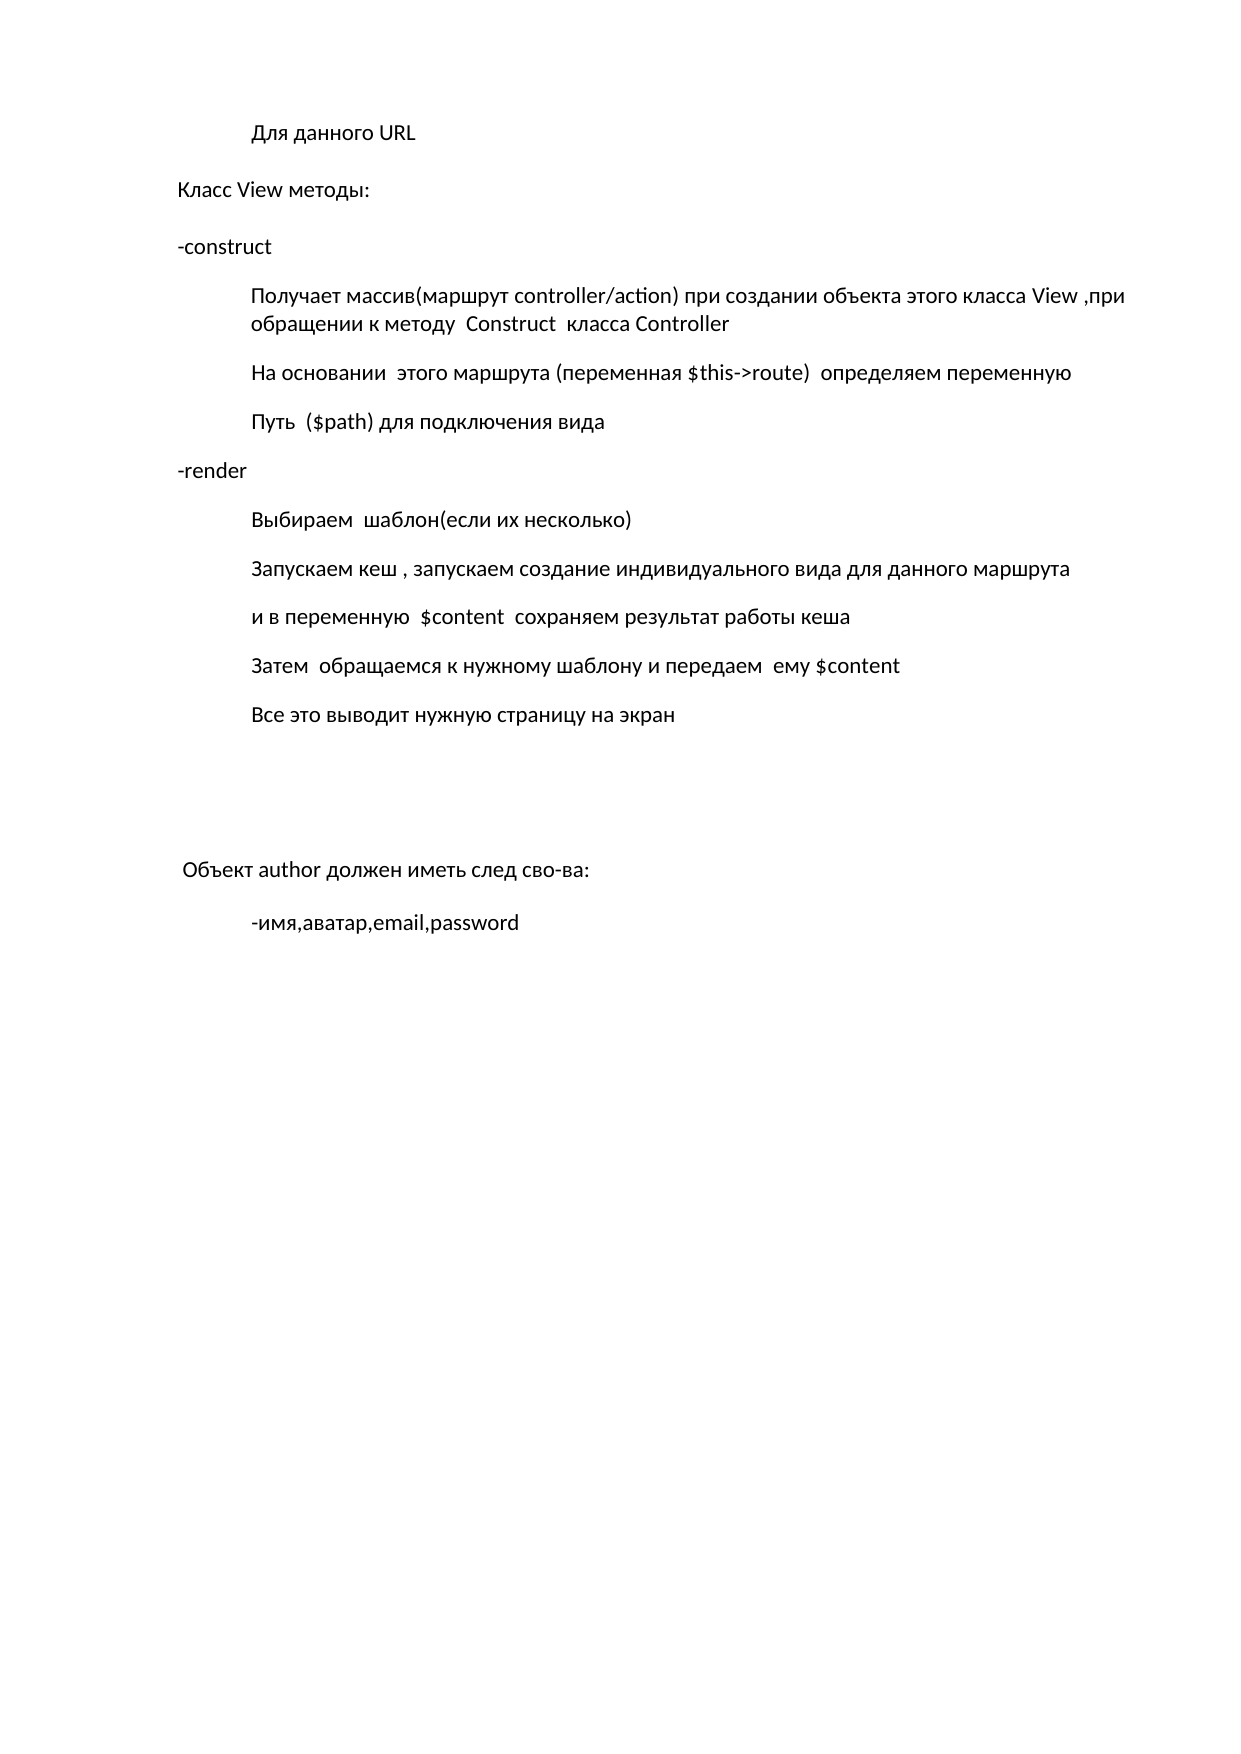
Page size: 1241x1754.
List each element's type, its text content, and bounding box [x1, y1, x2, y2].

text Выбираем шаблон(если их несколько) [177, 505, 1152, 533]
text и в переменную $content сохраняем результат работы кеша [177, 602, 1152, 631]
text Затем обращаемся к нужному шаблону и передаем ему $content [177, 651, 1152, 679]
text Запускаем кеш , запускаем создание индивидуального вида для данного маршрута [177, 554, 1152, 582]
text Для данного URL [177, 118, 1152, 146]
text Получает массив(маршрут controller/action) при создании объекта этого класса View ,при обращении к методу Construct класса Controller [251, 281, 1152, 337]
text На основании этого маршрута (переменная $this->route) определяем переменную [177, 358, 1152, 386]
text Объект author должен иметь след сво-ва: [177, 855, 1152, 883]
text -имя,аватар,еmail,password [177, 908, 1152, 936]
text Путь ($path) для подключения вида [177, 407, 1152, 435]
text Класc View методы: [177, 175, 1152, 203]
text -construct [177, 232, 1152, 261]
text -render [177, 456, 1152, 484]
text Все это выводит нужную страницу на экран [177, 700, 1152, 728]
